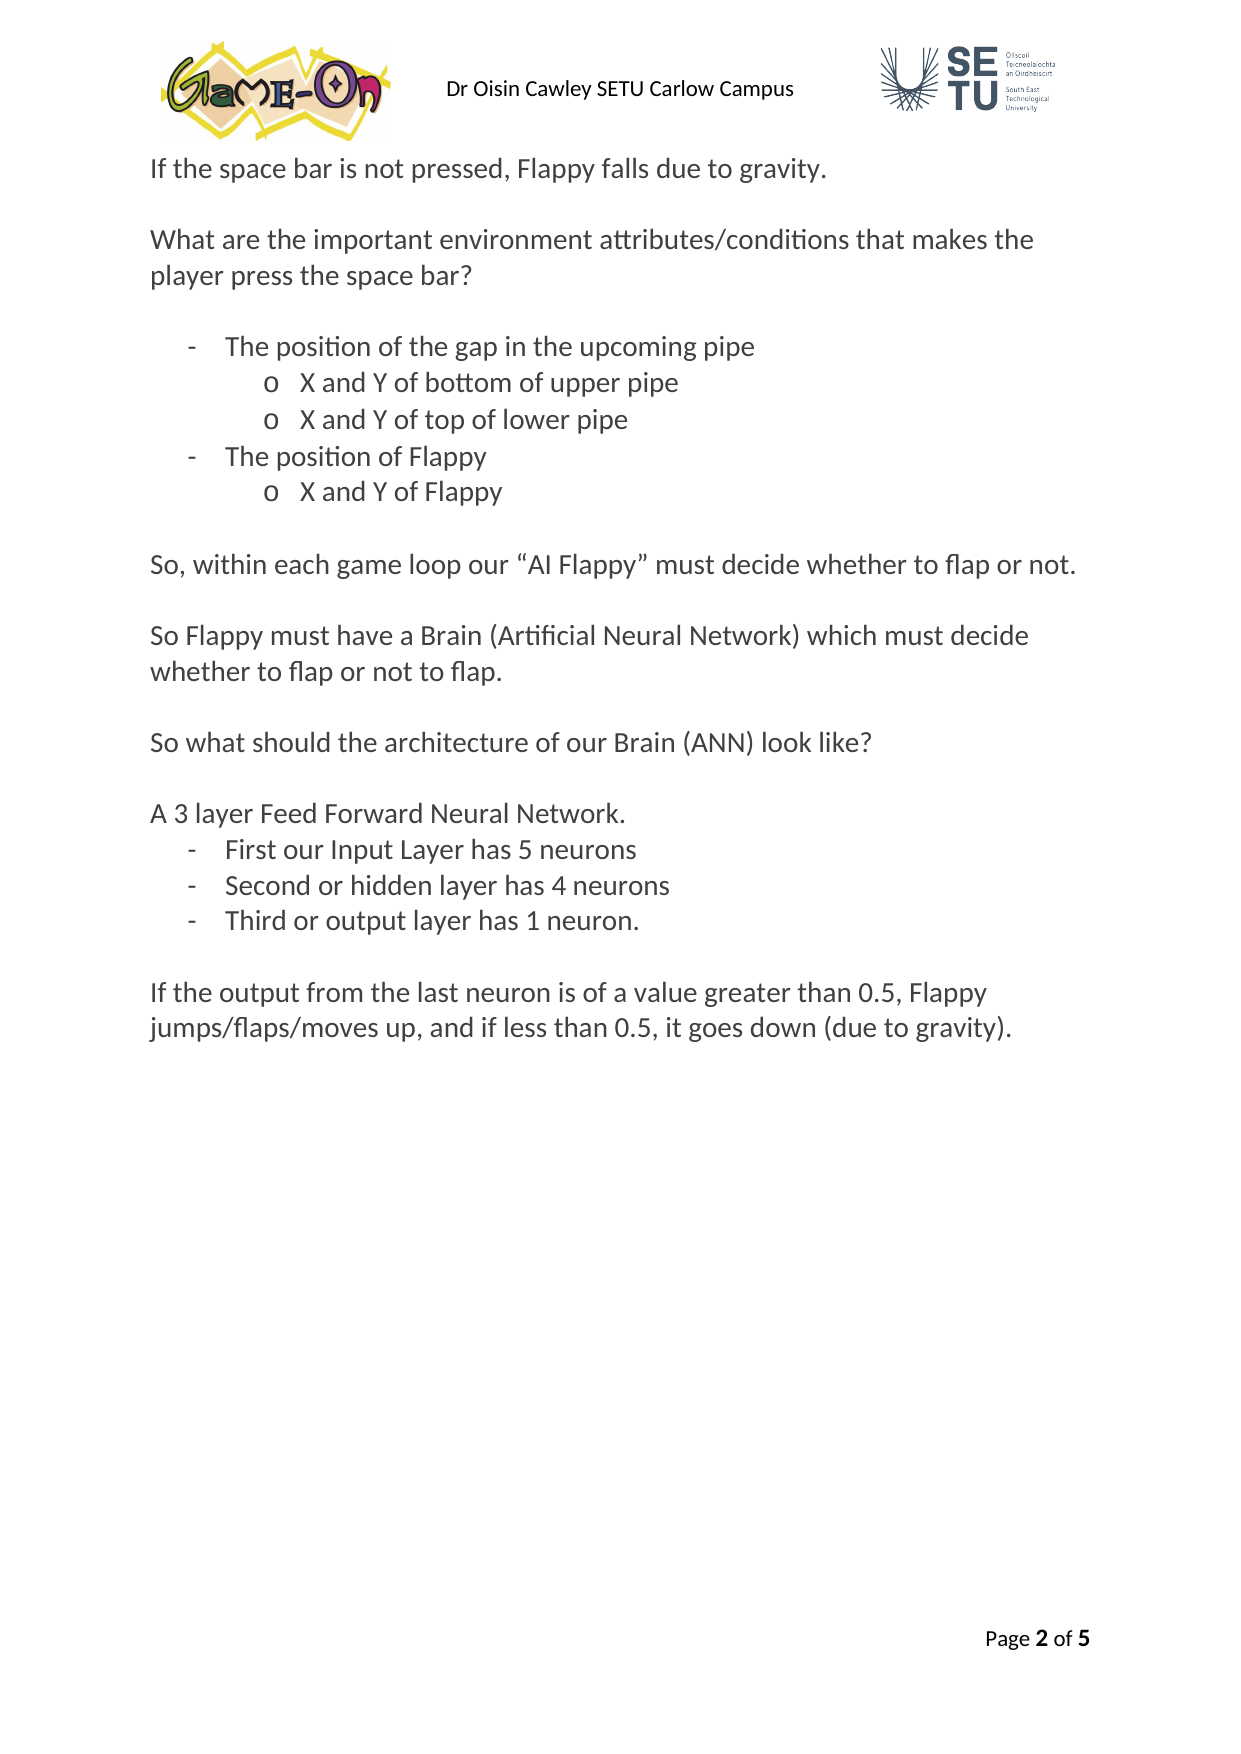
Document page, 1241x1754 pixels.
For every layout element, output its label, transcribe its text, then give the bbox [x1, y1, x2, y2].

list X and Y of Flappy [262, 473, 1090, 511]
text So what should the architecture of our Brain (ANN) look like? [150, 724, 1090, 760]
picture [857, 17, 1078, 141]
text So, within each game loop our “AI Flappy” must decide whether to flap or not. [150, 546, 1090, 582]
list First our Input Layer has 5 neurons [187, 831, 1090, 867]
text If the space bar is not pressed, Flappy falls due to gravity. [150, 150, 1090, 186]
text A 3 layer Feed Forward Neural Network. [150, 760, 1090, 831]
list The position of the gap in the upcoming pipe [187, 328, 1090, 364]
text So Flappy must have a Brain (Artificial Neural Network) which must decide whether to flap or not to flap. [150, 617, 1090, 689]
list X and Y of bottom of upper pipe [262, 364, 1090, 401]
text If the output from the last neuron is of a value greater than 0.5, Flappy jumps/flaps/moves up, and if less than 0.5, it goes down (due to gravity). [150, 974, 1090, 1045]
list X and Y of top of lower pipe [262, 401, 1090, 438]
text What are the important environment attributes/conditions that makes the player press the space bar? [150, 221, 1090, 292]
list The position of Flappy [187, 438, 1090, 473]
list Third or output layer has 1 neuron. [187, 902, 1090, 938]
list Second or hidden layer has 4 neurons [187, 867, 1090, 902]
